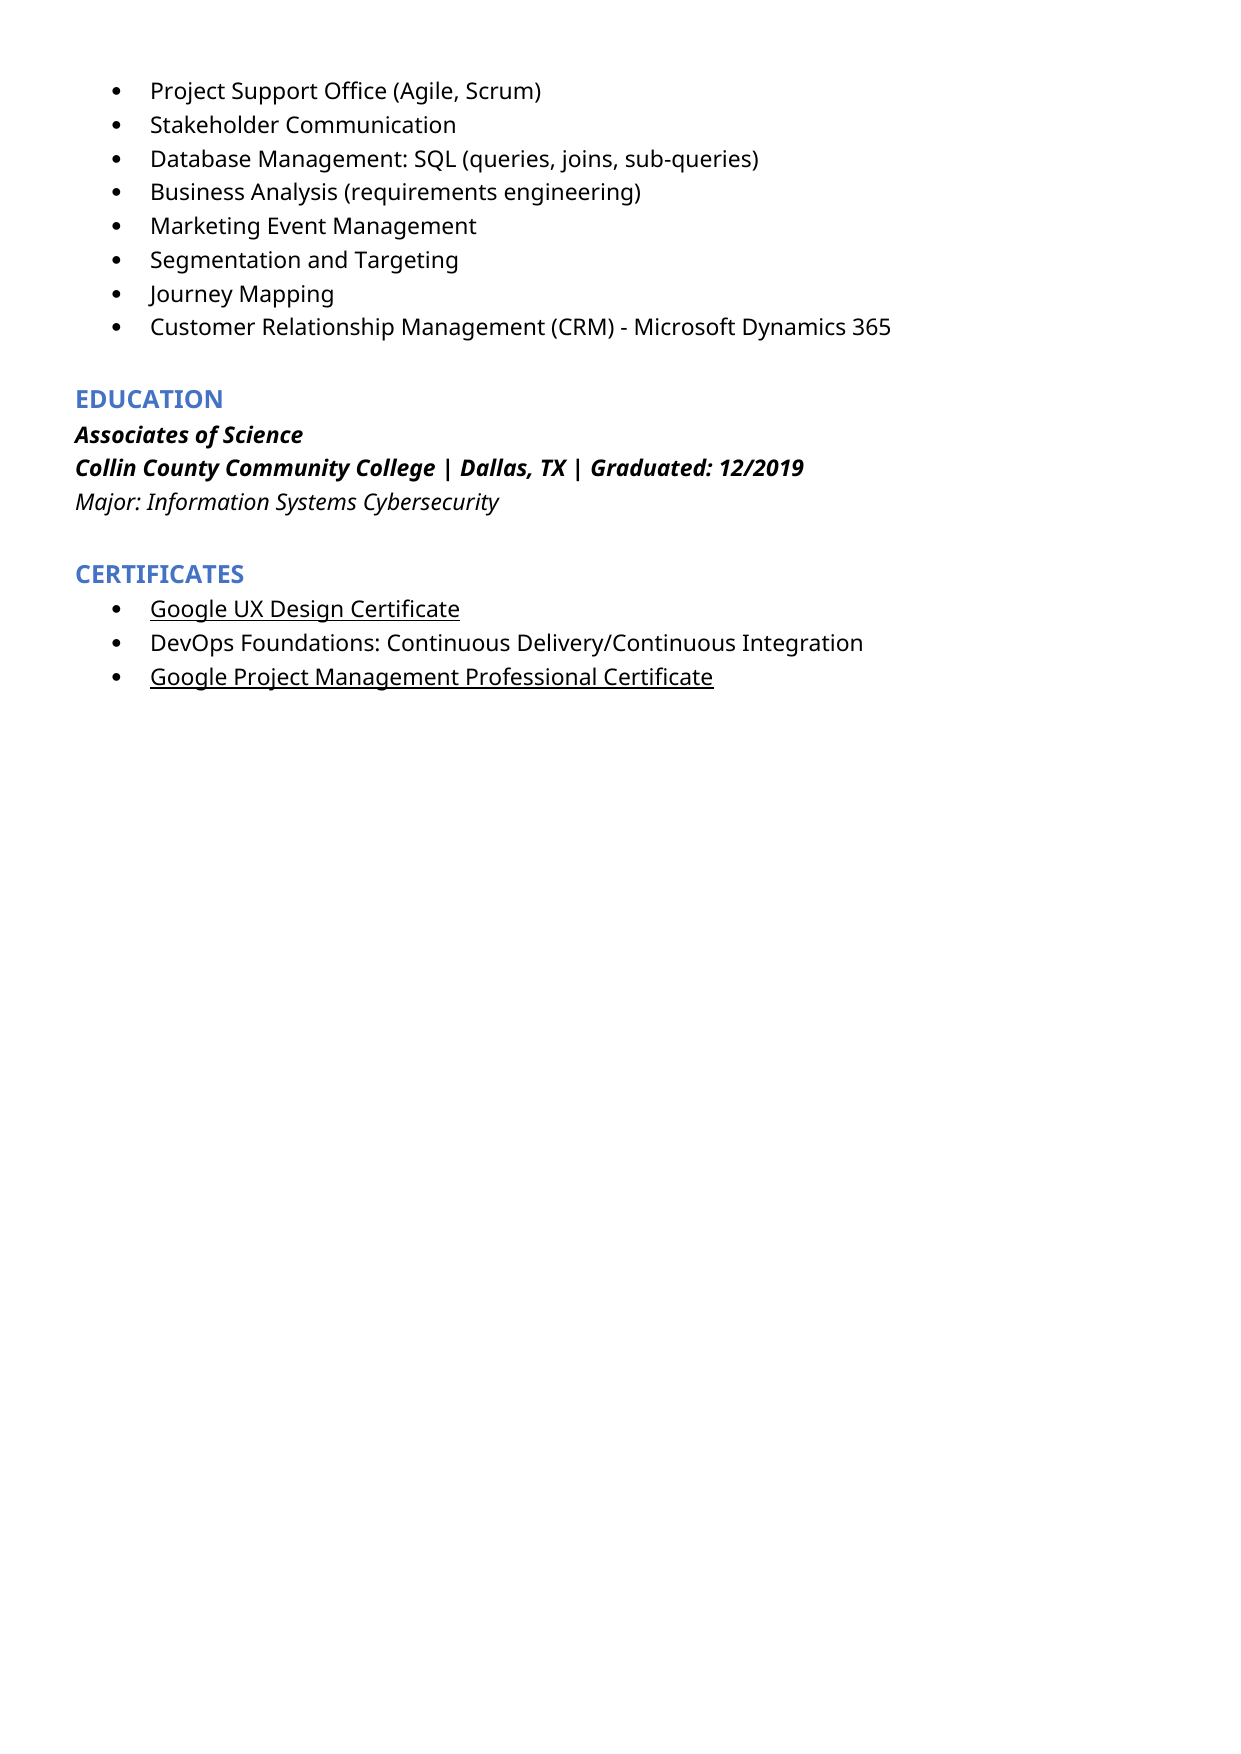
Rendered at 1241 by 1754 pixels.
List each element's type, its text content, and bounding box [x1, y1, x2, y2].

list Business Analysis (requirements engineering) [112, 176, 1165, 207]
list Journey Mapping [112, 277, 1165, 309]
list Google Project Management Professional Certificate [112, 661, 1165, 692]
list Google UX Design Certificate [112, 593, 1165, 624]
list Customer Relationship Management (CRM) - Microsoft Dynamics 365 [112, 311, 1165, 342]
list Stakeholder Communication [112, 109, 1165, 140]
list Project Support Office (Agile, Scrum) [112, 75, 1165, 106]
list Marketing Event Management [112, 210, 1165, 241]
list DevOps Foundations: Continuous Delivery/Continuous Integration [112, 627, 1165, 658]
text Associates of Science Collin County Community College | Dallas, TX | Graduated: 12/2019 Major: Information Systems Cybersecurity [75, 418, 1165, 517]
text EDUCATION [75, 382, 1165, 416]
list Segmentation and Targeting [112, 244, 1165, 275]
text CERTIFICATES [75, 557, 1165, 591]
list Database Management: SQL (queries, joins, sub-queries) [112, 142, 1165, 174]
